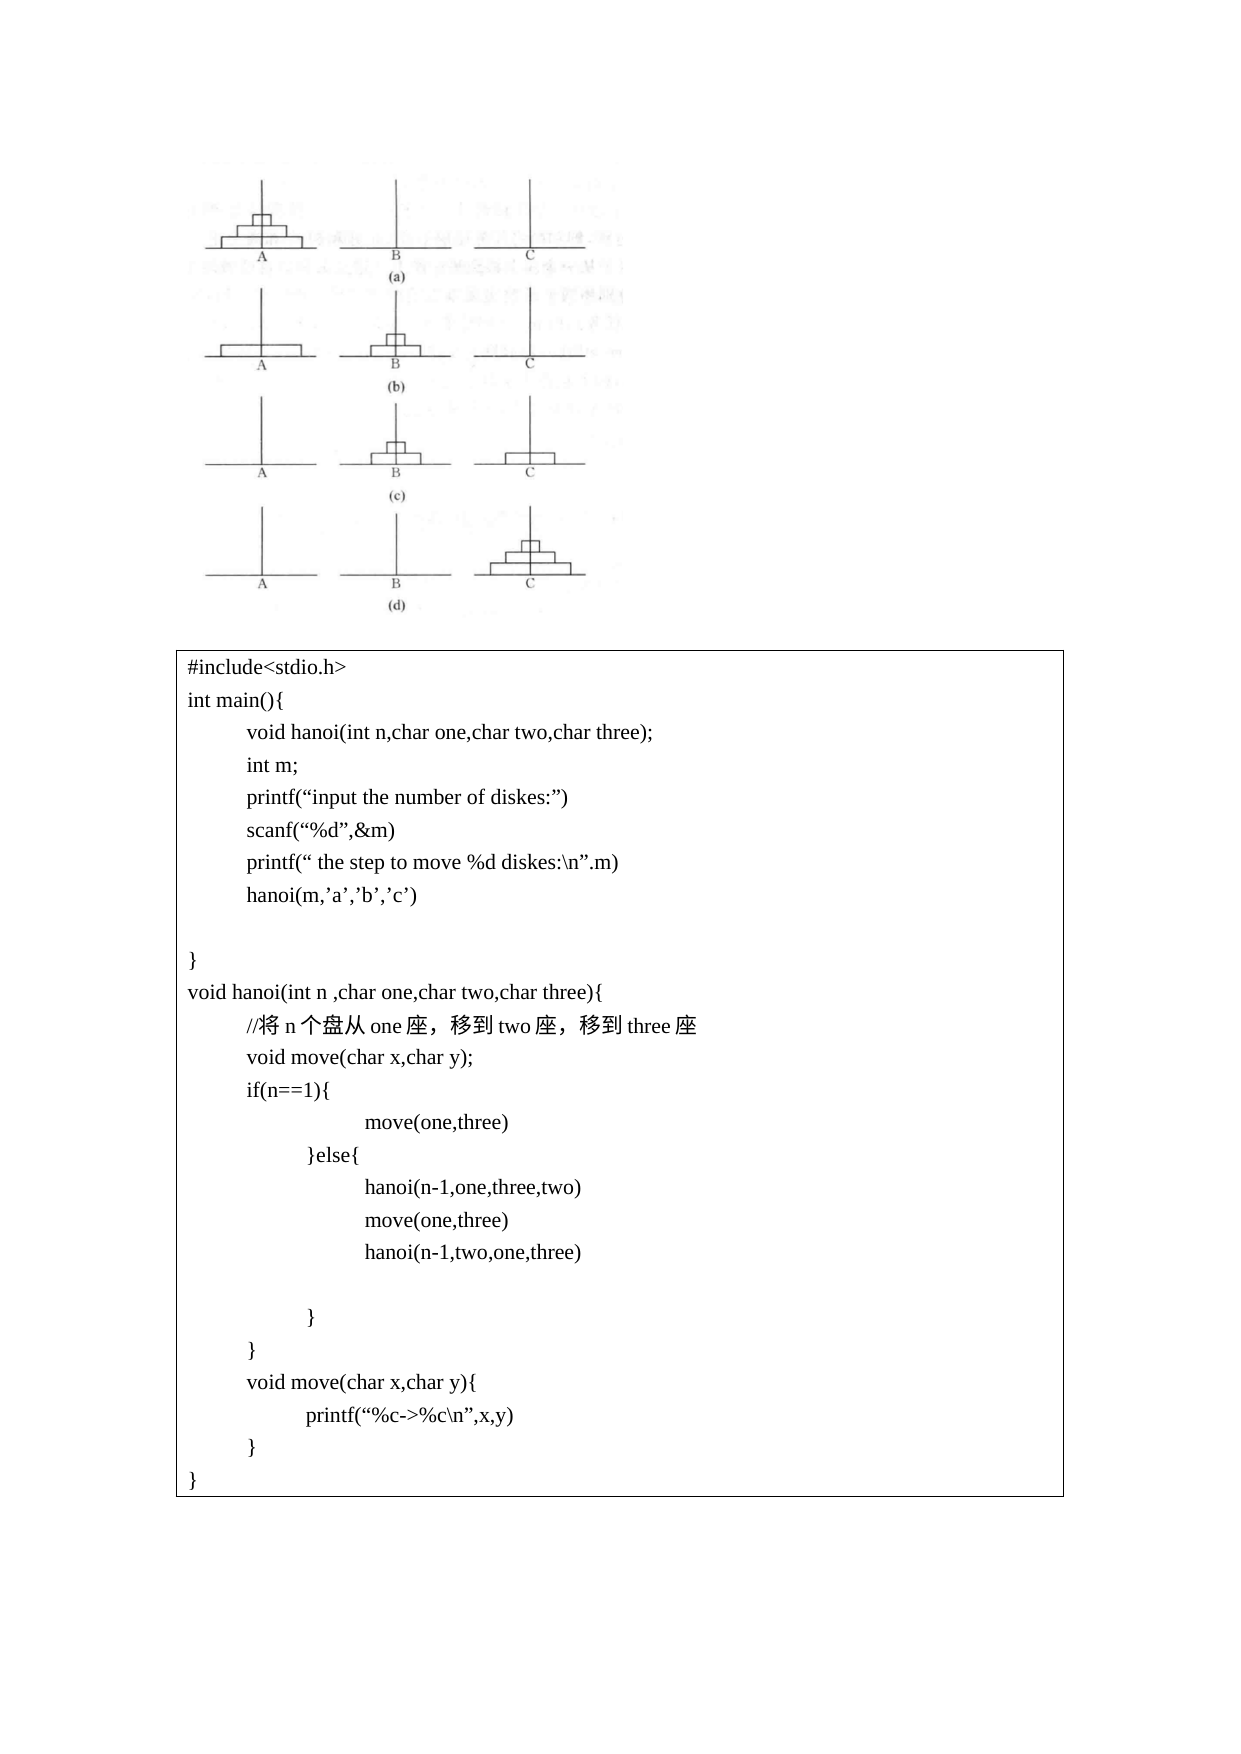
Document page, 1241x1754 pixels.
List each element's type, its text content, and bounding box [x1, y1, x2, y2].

picture [187, 162, 624, 619]
table_header #include<stdio.h> int main(){ void hanoi(int n,char one,char two,char three); int m; printf(“input the number of diskes:”) scanf(“%d”,&m) printf(“ the step to move %d diskes:\n”.m) hanoi(m,’a’,’b’,’c’) } void hanoi(int n ,char one,char two,char three){ //将n个盘从one座，移到two座，移到three座 void move(char x,char y); if(n==1){ move(one,three) }else{ hanoi(n-1,one,three,two) move(one,three) hanoi(n-1,two,one,three) } } void move(char x,char y){ printf(“%c->%c\n”,x,y) } } [177, 651, 1063, 1496]
